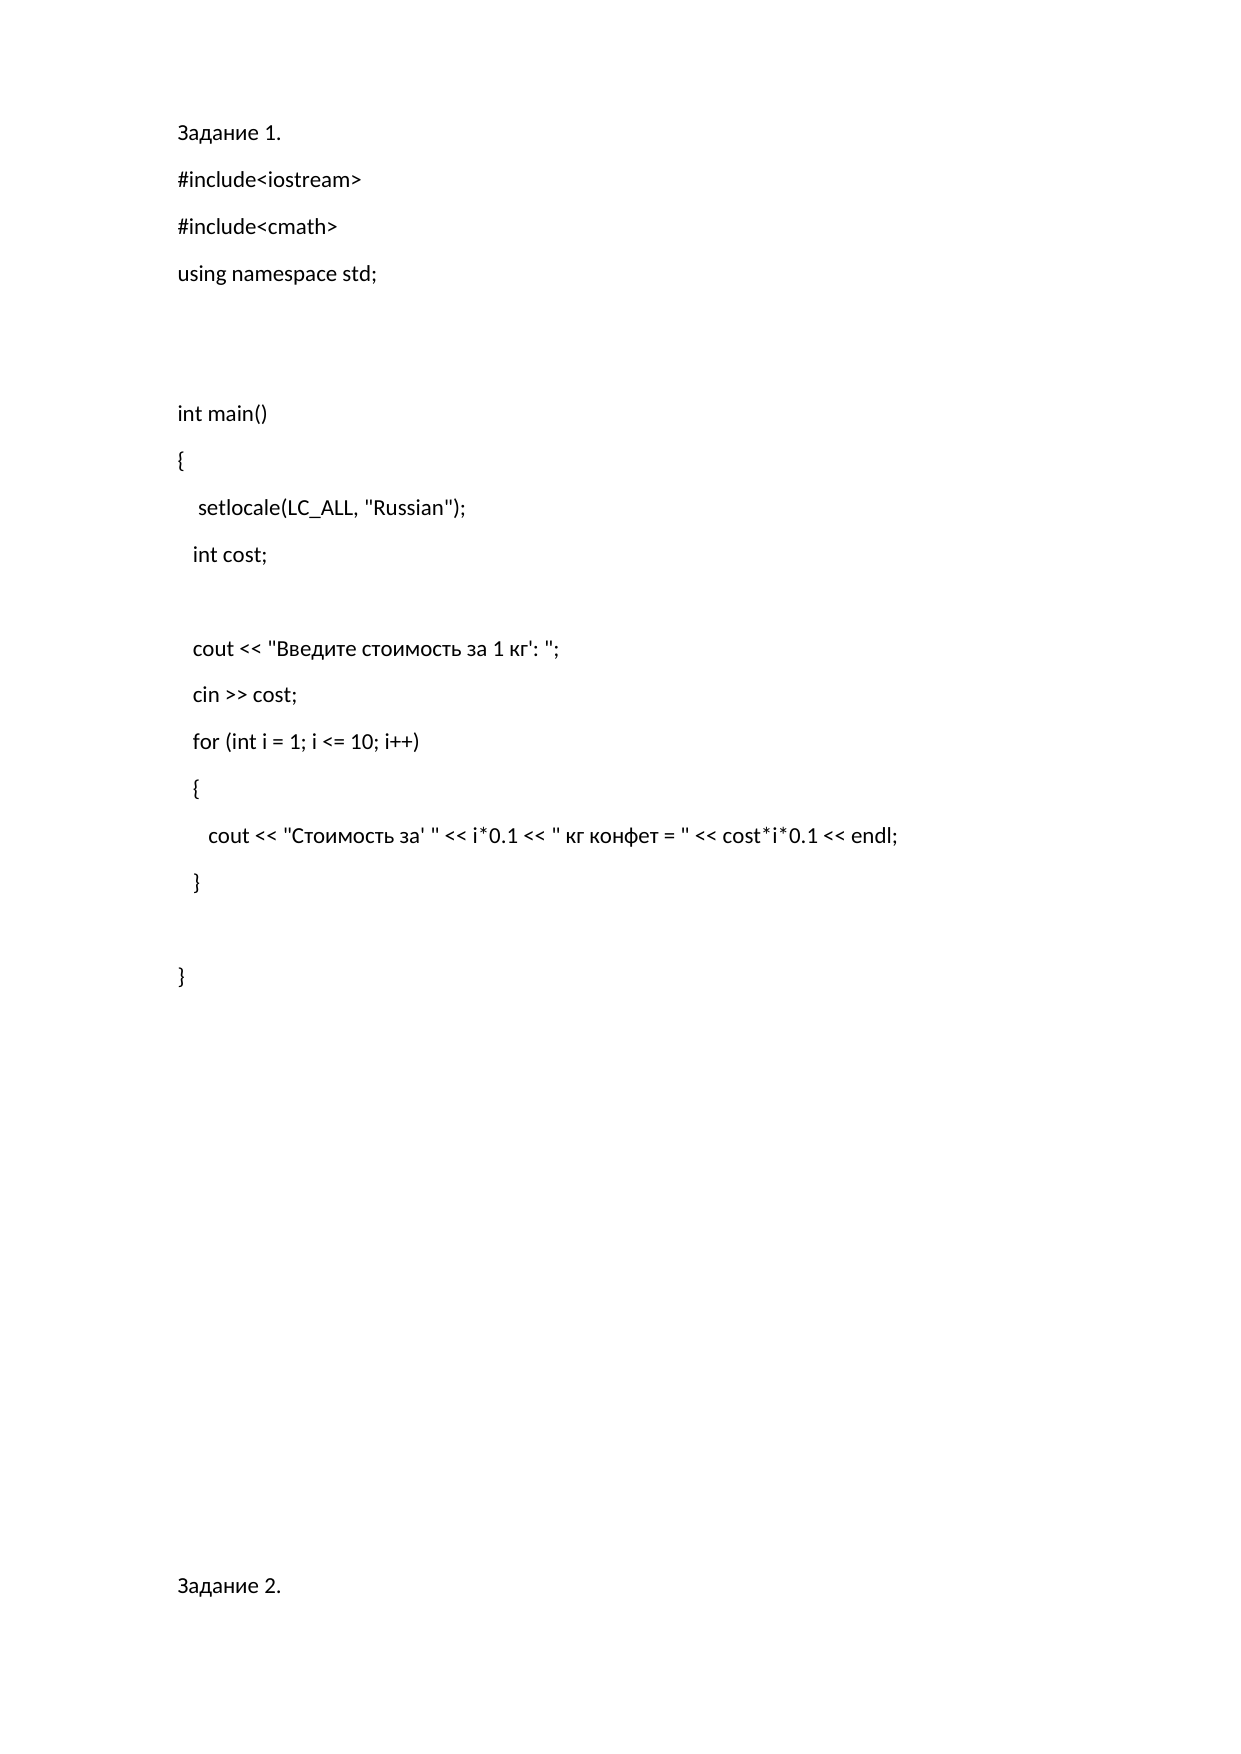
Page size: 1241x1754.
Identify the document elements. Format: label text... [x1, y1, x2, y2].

text { [177, 446, 1152, 474]
text cin >> cost; [177, 681, 1152, 709]
text Задание 2. [177, 1571, 1152, 1599]
text for (int i = 1; i <= 10; i++) [177, 727, 1152, 756]
text setlocale(LC_ALL, "Russian"); [177, 493, 1152, 521]
text using namespace std; [177, 259, 1152, 287]
text Задание 1. [177, 118, 1152, 146]
text cout << "Стоимость за' " << i*0.1 << " кг конфет = " << cost*i*0.1 << endl; [177, 821, 1152, 849]
text int main() [177, 399, 1152, 427]
text #include<iostream> [177, 165, 1152, 193]
text cout << "Введите стоимость за 1 кг': "; [177, 634, 1152, 662]
text int cost; [177, 540, 1152, 568]
text #include<cmath> [177, 212, 1152, 240]
text } [177, 868, 1152, 896]
text { [177, 774, 1152, 802]
text } [177, 962, 1152, 990]
